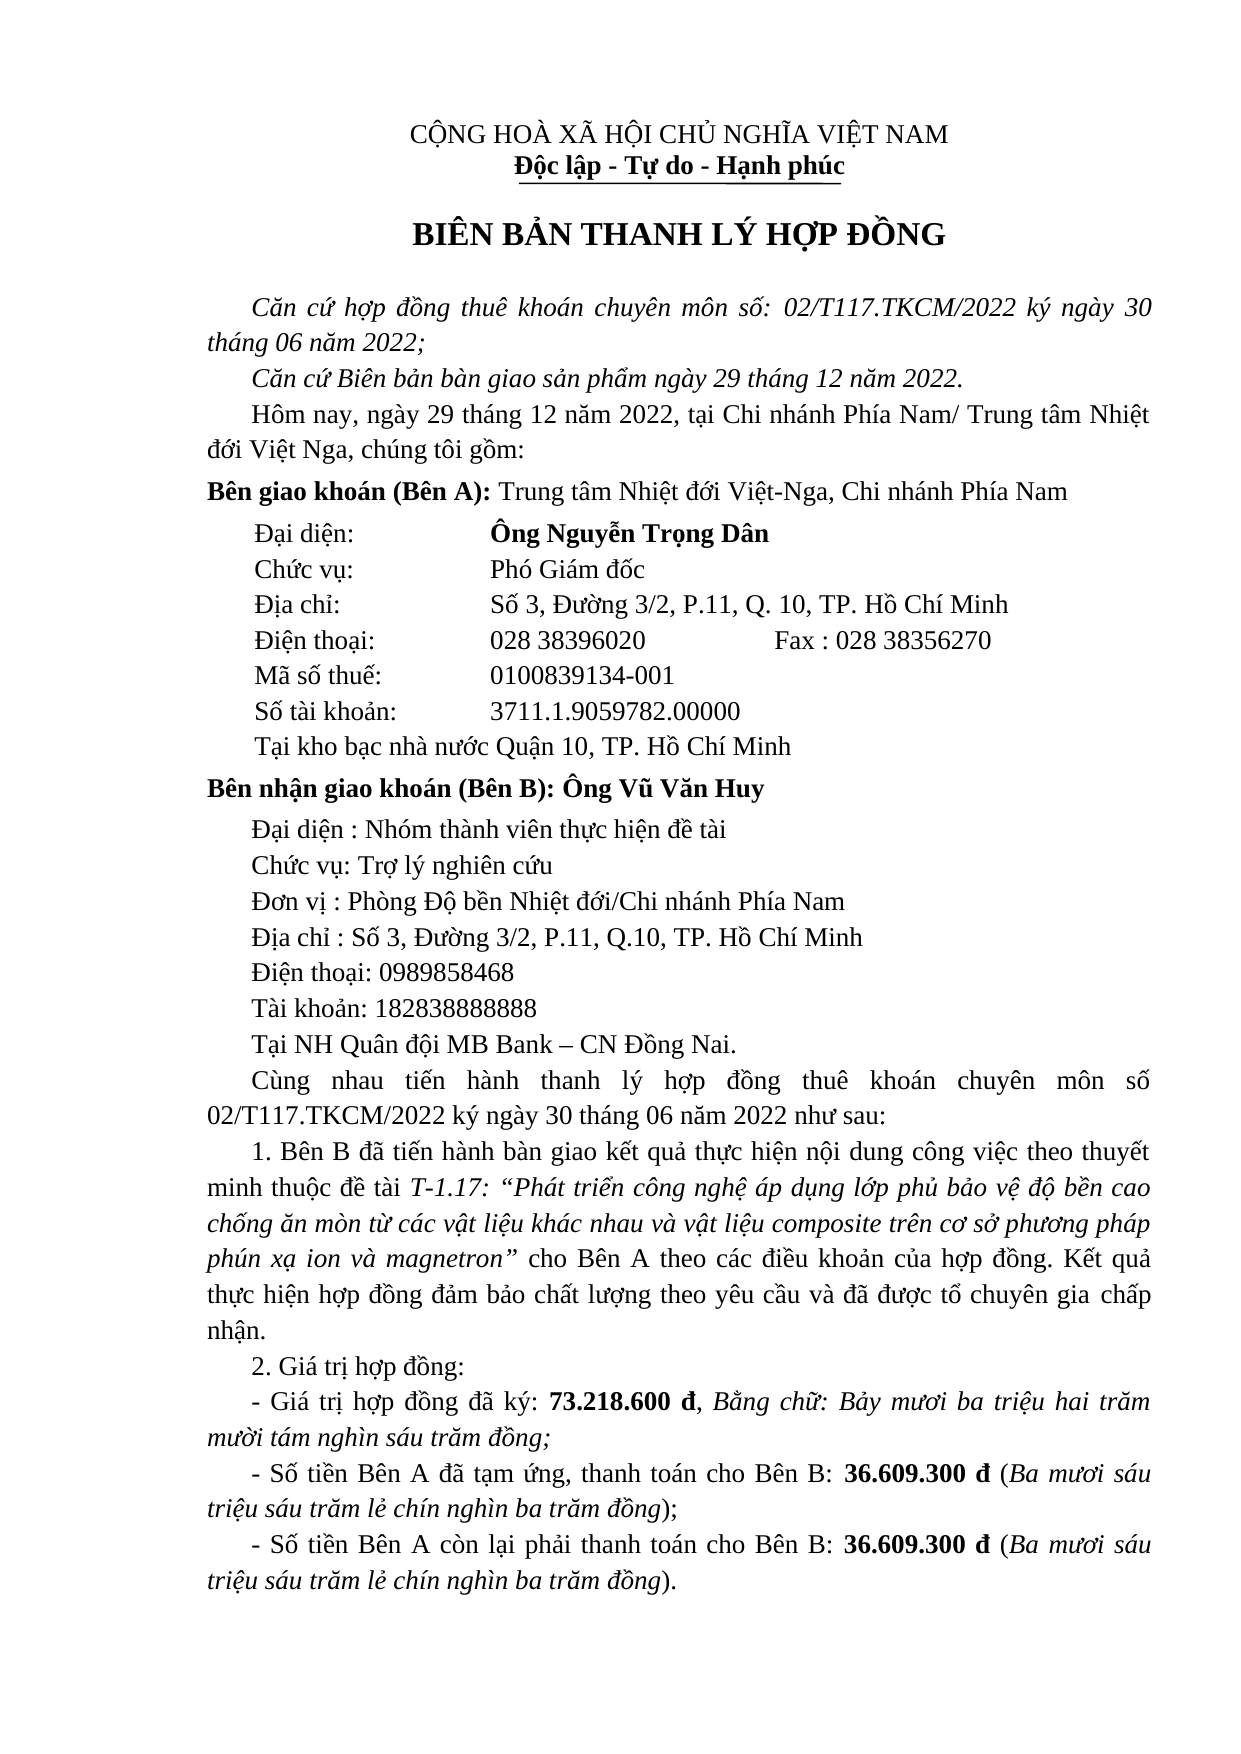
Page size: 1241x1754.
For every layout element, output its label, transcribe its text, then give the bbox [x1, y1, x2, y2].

text BIÊN BẢN THANH LÝ HỢP ĐỒNG [207, 214, 1152, 252]
text - Giá trị hợp đồng đã ký: 73.218.600 đ, Bằng chữ: Bảy mươi ba triệu hai trăm mười tám nghìn sáu trăm đồng; [207, 1385, 1152, 1452]
table_cell Chức vụ: [225, 553, 461, 588]
table_header Ông Nguyễn Trọng Dân [461, 518, 1169, 553]
text - Số tiền Bên A đã tạm ứng, thanh toán cho Bên B: 36.609.300 đ (Ba mươi sáu triệu sáu trăm lẻ chín nghìn ba trăm đồng); [207, 1457, 1152, 1524]
text Căn cứ Biên bản bàn giao sản phẩm ngày 29 tháng 12 năm 2022. [207, 362, 1152, 393]
text Tài khoản: 182838888888 [207, 992, 1152, 1023]
table_header Đại diện: [225, 518, 461, 553]
text Hôm nay, ngày 29 tháng 12 năm 2022, tại Chi nhánh Phía Nam/ Trung tâm Nhiệt đới Việt Nga, chúng tôi gồm: [207, 398, 1152, 465]
text 2. Giá trị hợp đồng: [207, 1349, 1152, 1381]
table_cell Số tài khoản: [225, 695, 461, 730]
text Bên nhận giao khoán (Bên B): Ông Vũ Văn Huy [207, 772, 1152, 803]
list Độc lập - Tự do - Hạnh phúc [207, 149, 1152, 180]
list CỘNG HOÀ XÃ HỘI CHỦ NGHĨA VIỆT NAM [207, 118, 1152, 149]
text Địa chỉ : Số 3, Đường 3/2, P.11, Q.10, TP. Hồ Chí Minh [207, 921, 1152, 952]
table_cell Mã số thuế: [225, 659, 461, 694]
table_cell Điện thoại: [225, 624, 461, 659]
text Căn cứ hợp đồng thuê khoán chuyên môn số: 02/T117.TKCM/2022 ký ngày 30 tháng 06 năm 2022; [207, 291, 1152, 357]
text Tại NH Quân đội MB Bank – CN Đồng Nai. [207, 1028, 1152, 1059]
table_cell Tại kho bạc nhà nước Quận 10, TP. Hồ Chí Minh [225, 730, 1169, 765]
table_cell Phó Giám đốc [461, 553, 1169, 588]
text Đơn vị : Phòng Độ bền Nhiệt đới/Chi nhánh Phía Nam [207, 885, 1152, 916]
text Cùng nhau tiến hành thanh lý hợp đồng thuê khoán chuyên môn số 02/T117.TKCM/2022 ký ngày 30 tháng 06 năm 2022 như sau: [207, 1064, 1152, 1131]
text - Số tiền Bên A còn lại phải thanh toán cho Bên B: 36.609.300 đ (Ba mươi sáu triệu sáu trăm lẻ chín nghìn ba trăm đồng). [207, 1528, 1152, 1595]
text Chức vụ: Trợ lý nghiên cứu [207, 849, 1152, 881]
text 1. Bên B đã tiến hành bàn giao kết quả thực hiện nội dung công việc theo thuyết minh thuộc đề tài T-1.17: “Phát triển công nghệ áp dụng lớp phủ bảo vệ độ bền cao chống ăn mòn từ các vật liệu khác nhau và vật liệu composite trên cơ sở phương pháp phún xạ ion và magnetron” cho Bên A theo các điều khoản của hợp đồng. Kết quả thực hiện hợp đồng đảm bảo chất lượng theo yêu cầu và đã được tổ chuyên gia chấp nhận. [207, 1135, 1152, 1345]
table_cell 0100839134-001 [461, 659, 1169, 694]
table_cell Địa chỉ: [225, 588, 461, 624]
text Đại diện : Nhóm thành viên thực hiện đề tài [207, 814, 1152, 845]
table_cell 028 38396020 Fax : 028 38356270 [461, 624, 1169, 659]
text Bên giao khoán (Bên A): Trung tâm Nhiệt đới Việt-Nga, Chi nhánh Phía Nam [207, 476, 1152, 507]
table_cell 3711.1.9059782.00000 [461, 695, 1169, 730]
text Điện thoại: 0989858468 [207, 957, 1152, 988]
table_cell Số 3, Đường 3/2, P.11, Q. 10, TP. Hồ Chí Minh [461, 588, 1169, 624]
